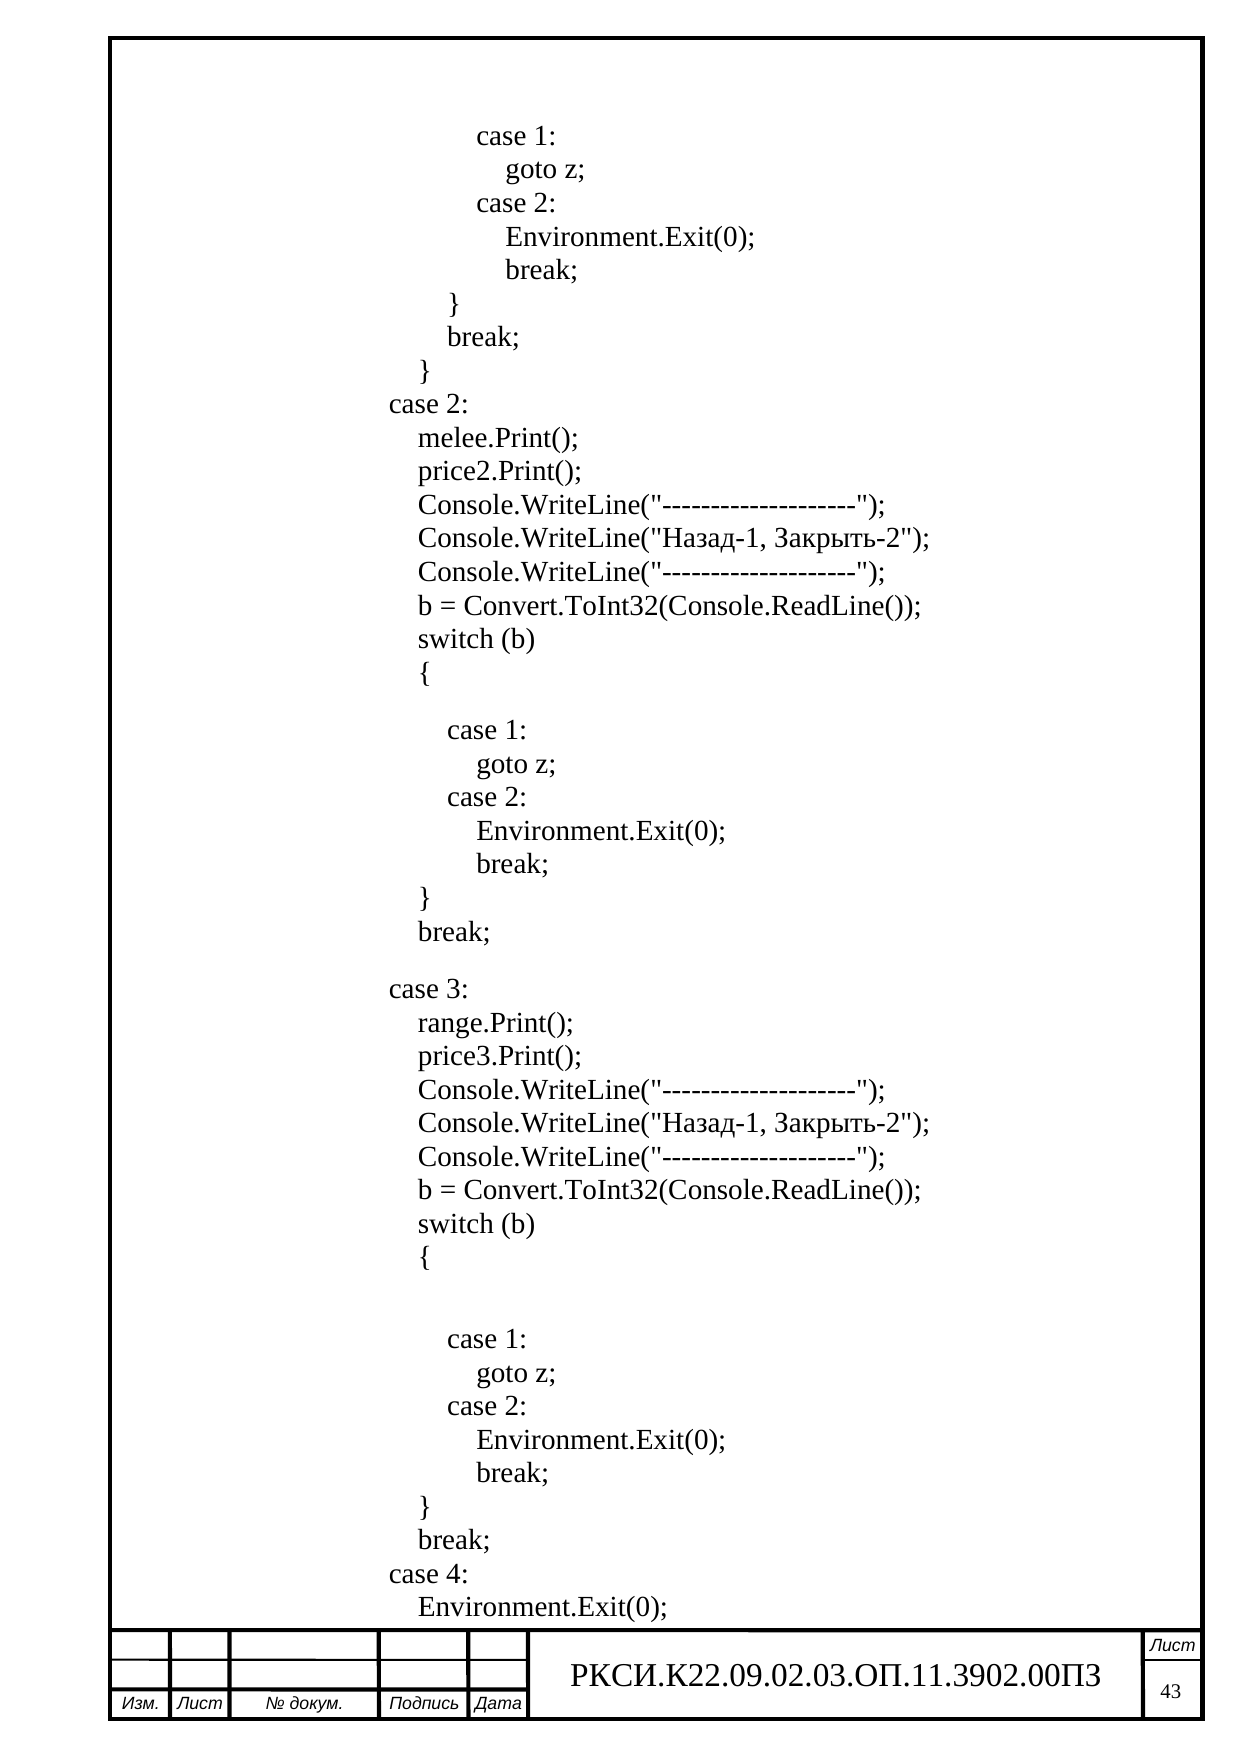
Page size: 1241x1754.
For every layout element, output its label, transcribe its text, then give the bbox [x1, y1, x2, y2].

text break; [183, 252, 1146, 286]
text switch (b) [183, 621, 1146, 655]
text } [183, 286, 1146, 319]
text Console.WriteLine("--------------------"); [183, 1072, 1146, 1105]
text case 4: [183, 1556, 1146, 1589]
text break; [183, 847, 1146, 880]
text price3.Print(); [183, 1038, 1146, 1072]
text case 2: [183, 779, 1146, 813]
text switch (b) [183, 1206, 1146, 1239]
text break; [183, 1455, 1146, 1489]
text Environment.Exit(0); [183, 813, 1146, 847]
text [183, 487, 1146, 521]
text goto z; [183, 152, 1146, 185]
text break; [183, 319, 1146, 353]
text { [183, 655, 1146, 688]
text { [183, 1239, 1146, 1273]
text case 1: [183, 118, 1146, 152]
text break; [183, 1522, 1146, 1556]
text Environment.Exit(0); [183, 1589, 1146, 1623]
text Environment.Exit(0); [183, 1422, 1146, 1455]
text melee.Print(); [183, 420, 1146, 453]
text b = Convert.ToInt32(Console.ReadLine()); [183, 1172, 1146, 1206]
text } [183, 880, 1146, 914]
text break; [183, 914, 1146, 947]
text } [183, 353, 1146, 386]
text price2.Print(); [183, 453, 1146, 487]
text Console.WriteLine("Назад-1, Закрыть-2"); [183, 1105, 1146, 1139]
text case 1: [183, 1321, 1146, 1355]
text goto z; [183, 1355, 1146, 1388]
text Console.WriteLine("--------------------"); [183, 554, 1146, 588]
text case 1: [183, 712, 1146, 746]
text } [183, 1489, 1146, 1522]
text case 2: [183, 1388, 1146, 1422]
text goto z; [183, 746, 1146, 779]
text b = Convert.ToInt32(Console.ReadLine()); [183, 588, 1146, 621]
text Environment.Exit(0); [183, 219, 1146, 252]
text case 2: [183, 185, 1146, 219]
text case 3: [183, 971, 1146, 1005]
text Console.WriteLine("--------------------"); [183, 1139, 1146, 1172]
text case 2: [183, 386, 1146, 420]
text range.Print(); [183, 1005, 1146, 1038]
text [183, 521, 1146, 554]
